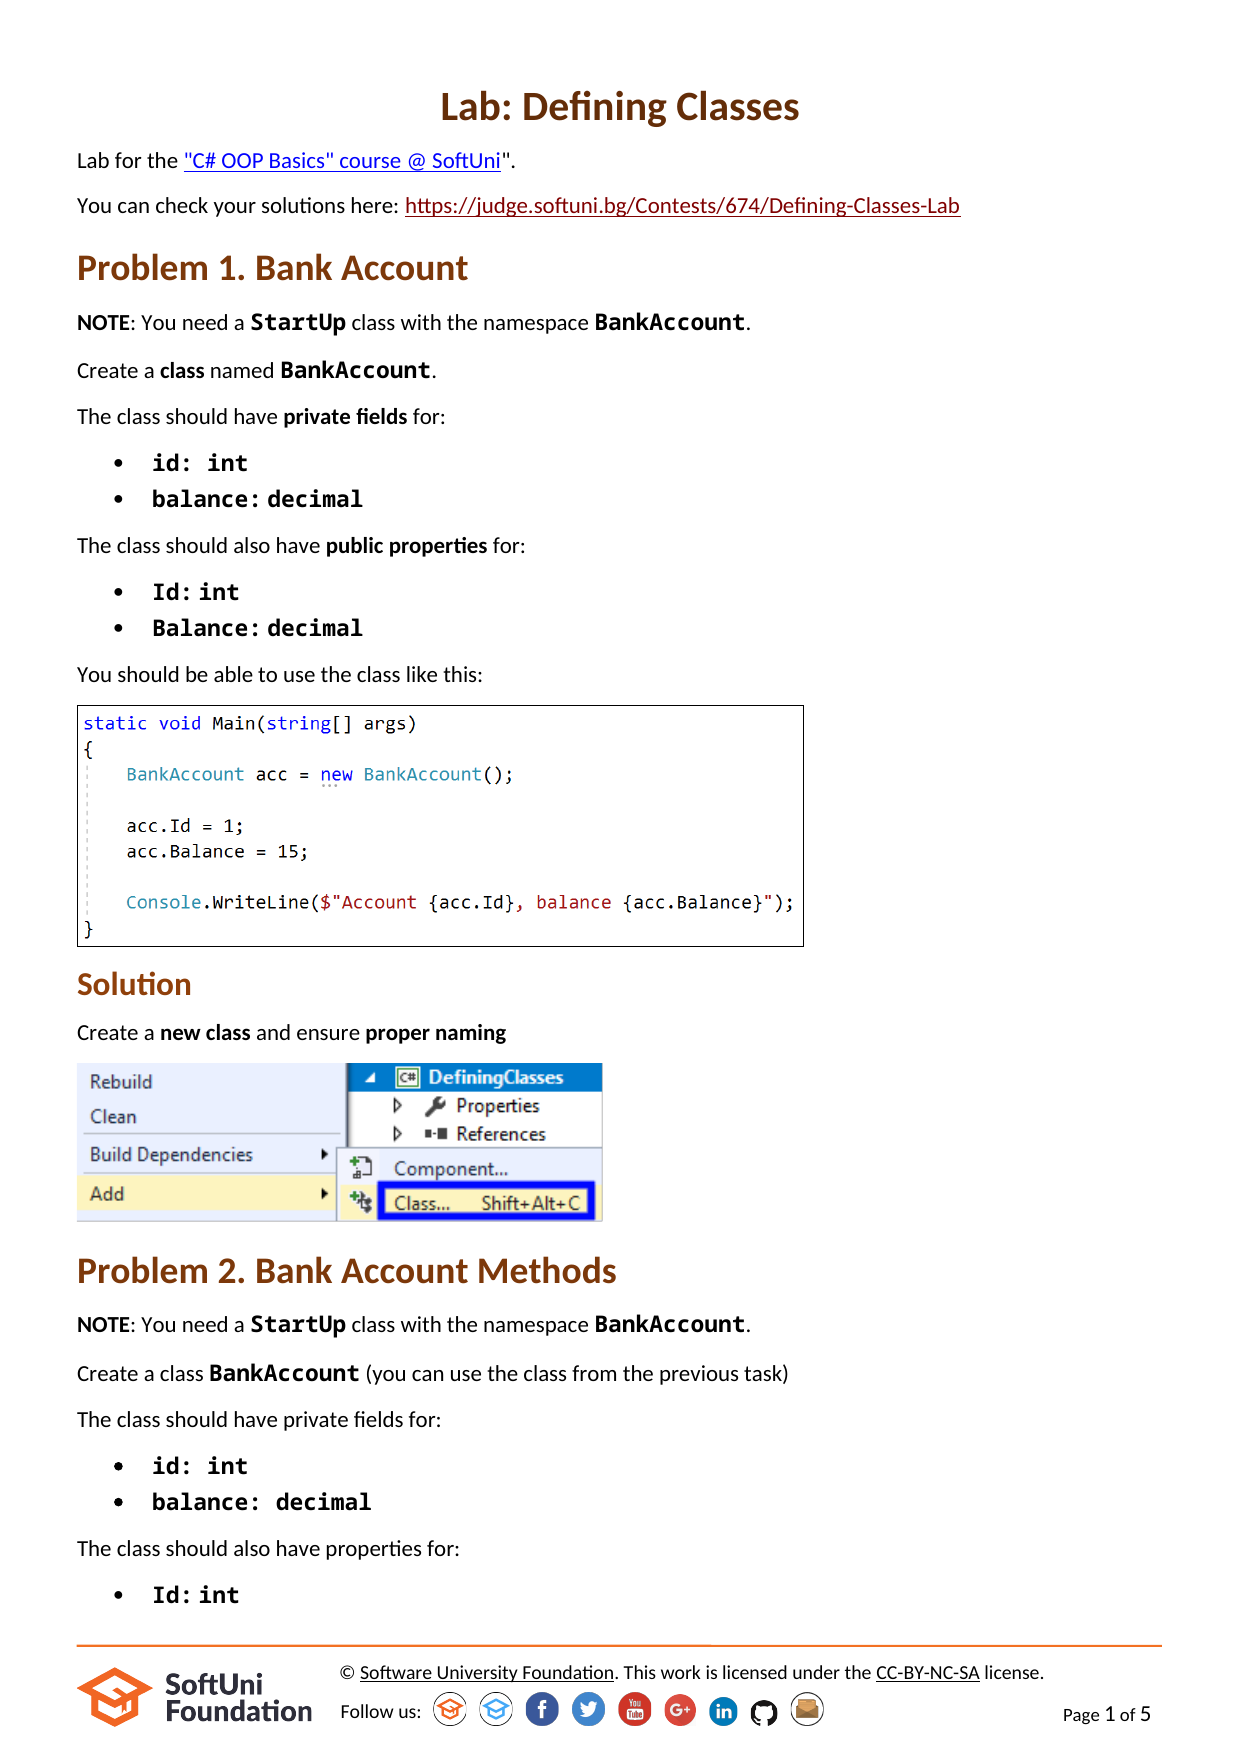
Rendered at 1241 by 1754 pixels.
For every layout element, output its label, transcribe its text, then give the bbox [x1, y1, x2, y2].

picture [750, 1700, 778, 1726]
picture [479, 1692, 513, 1726]
text The class should have private fields for: [77, 402, 1163, 430]
list Id: int [114, 576, 1163, 607]
text The class should also have public properties for: [77, 531, 1163, 559]
picture [572, 1692, 605, 1726]
text NOTE: You need a StartUp class with the namespace BankAccount. [77, 305, 1163, 337]
list balance: decimal [114, 483, 1163, 514]
text Create a class named BankAccount. [77, 354, 1163, 385]
list id: int [114, 447, 1163, 478]
picture [730, 1697, 738, 1705]
picture [433, 1692, 467, 1726]
picture [730, 1718, 738, 1726]
subtitle Bank Account [77, 244, 1163, 290]
picture [78, 706, 803, 946]
subtitle Solution [77, 963, 1163, 1004]
text You should be able to use the class like this: [77, 660, 1163, 688]
text Create a class BankAccount (you can use the class from the previous task) [77, 1357, 1163, 1388]
picture [709, 1718, 717, 1726]
text Lab for the "C# OOP Basics" course @ SoftUni". [77, 147, 1163, 175]
subtitle Bank Account Methods [77, 1247, 1163, 1293]
text You can check your solutions here: https://judge.softuni.bg/Contests/674/Defining-Classes-Lab [77, 191, 1163, 219]
list Id: int [114, 1579, 1163, 1610]
picture [709, 1697, 717, 1705]
list id: int [114, 1450, 1163, 1481]
picture [664, 1694, 696, 1726]
text The class should have private fields for: [77, 1405, 1163, 1433]
text Create a new class and ensure proper naming [77, 1018, 1163, 1046]
list Balance: decimal [114, 612, 1163, 643]
picture [76, 1667, 312, 1727]
list balance: decimal [114, 1486, 1163, 1517]
text The class should also have properties for: [77, 1534, 1163, 1562]
picture [618, 1692, 652, 1726]
picture [525, 1692, 559, 1726]
subtitle Lab: Defining Classes [77, 80, 1163, 131]
text NOTE: You need a StartUp class with the namespace BankAccount. [77, 1308, 1163, 1339]
picture [790, 1692, 824, 1726]
picture [76, 1063, 604, 1223]
